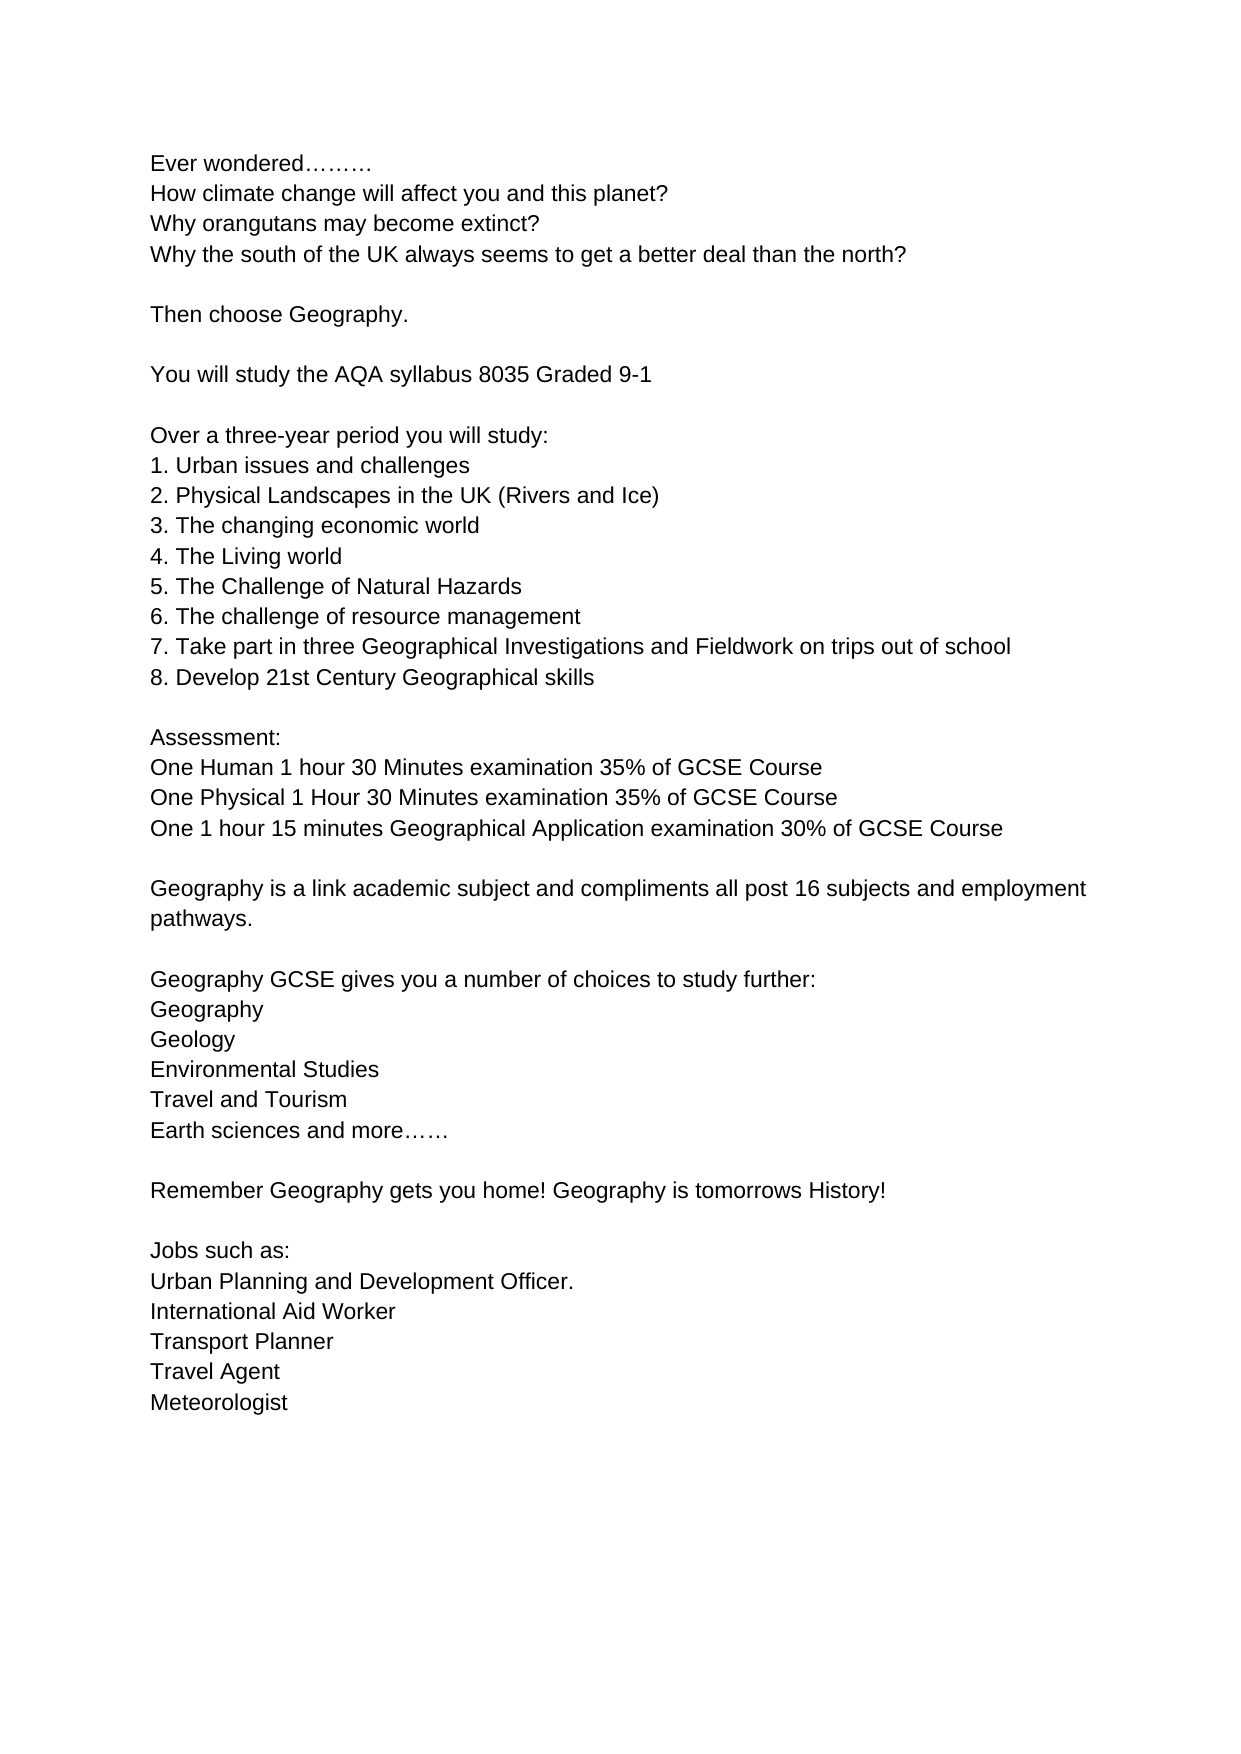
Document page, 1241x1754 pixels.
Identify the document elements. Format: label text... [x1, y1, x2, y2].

text Why orangutans may become extinct? [150, 210, 1090, 237]
text One Physical 1 Hour 30 Minutes examination 35% of GCSE Course [150, 784, 1090, 811]
text How climate change will affect you and this planet? [150, 180, 1090, 207]
text Urban Planning and Development Officer. [150, 1268, 1090, 1294]
text Transport Planner [150, 1328, 1090, 1354]
text 8. Develop 21st Century Geographical skills [150, 663, 1090, 690]
text Geology [150, 1026, 1090, 1052]
text Ever wondered……… [150, 150, 1090, 176]
text Environmental Studies [150, 1056, 1090, 1083]
text One 1 hour 15 minutes Geographical Application examination 30% of GCSE Course [150, 814, 1090, 841]
text 6. The challenge of resource management [150, 603, 1090, 629]
text 5. The Challenge of Natural Hazards [150, 573, 1090, 599]
text 3. The changing economic world [150, 512, 1090, 539]
text Meteorologist [150, 1388, 1090, 1415]
text 1. Urban issues and challenges [150, 452, 1090, 478]
text Assessment: [150, 724, 1090, 750]
text Over a three-year period you will study: [150, 422, 1090, 448]
text Geography GCSE gives you a number of choices to study further: [150, 966, 1090, 992]
text Remember Geography gets you home! Geography is tomorrows History! [150, 1177, 1090, 1203]
text One Human 1 hour 30 Minutes examination 35% of GCSE Course [150, 754, 1090, 781]
text Earth sciences and more…… [150, 1117, 1090, 1143]
text Then choose Geography. [150, 301, 1090, 327]
text International Aid Worker [150, 1298, 1090, 1324]
text Geography is a link academic subject and compliments all post 16 subjects and employment pathways. [150, 875, 1090, 932]
text Geography [150, 996, 1090, 1022]
text Jobs such as: [150, 1237, 1090, 1264]
text Travel and Tourism [150, 1086, 1090, 1113]
text 2. Physical Landscapes in the UK (Rivers and Ice) [150, 482, 1090, 509]
text Why the south of the UK always seems to get a better deal than the north? [150, 241, 1090, 267]
text Travel Agent [150, 1358, 1090, 1385]
text 7. Take part in three Geographical Investigations and Fieldwork on trips out of school [150, 633, 1090, 660]
text 4. The Living world [150, 543, 1090, 569]
text You will study the AQA syllabus 8035 Graded 9-1 [150, 361, 1090, 388]
